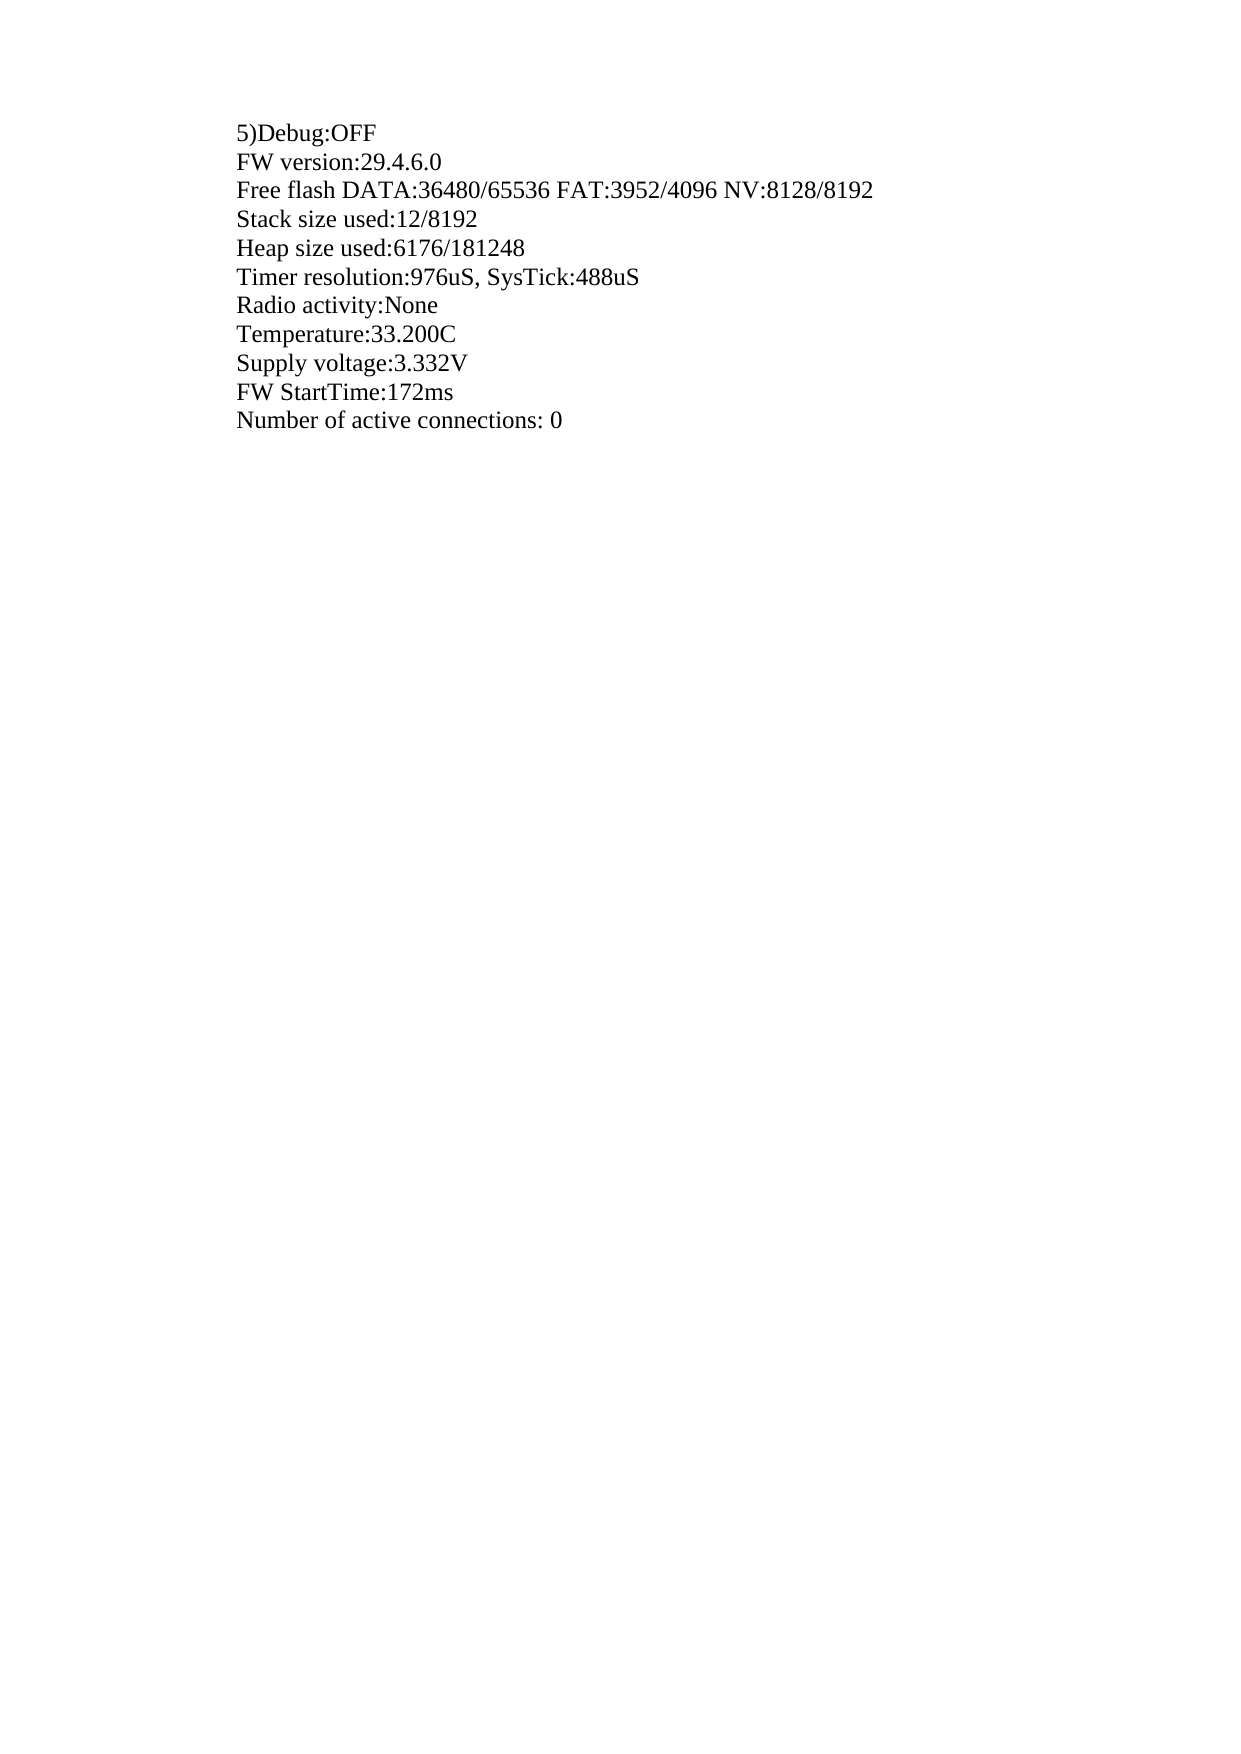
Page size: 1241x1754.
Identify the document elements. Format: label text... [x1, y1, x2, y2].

text 5)Debug:OFF [177, 118, 1152, 147]
text Temperature:33.200C [177, 319, 1152, 348]
text Free flash DATA:36480/65536 FAT:3952/4096 NV:8128/8192 [177, 176, 1152, 204]
text Supply voltage:3.332V [177, 348, 1152, 377]
text Heap size used:6176/181248 [177, 233, 1152, 262]
text Stack size used:12/8192 [177, 204, 1152, 233]
text Radio activity:None [177, 291, 1152, 319]
text FW version:29.4.6.0 [177, 147, 1152, 176]
text FW StartTime:172ms [177, 377, 1152, 406]
text Timer resolution:976uS, SysTick:488uS [177, 262, 1152, 291]
text Number of active connections: 0 [177, 406, 1152, 434]
